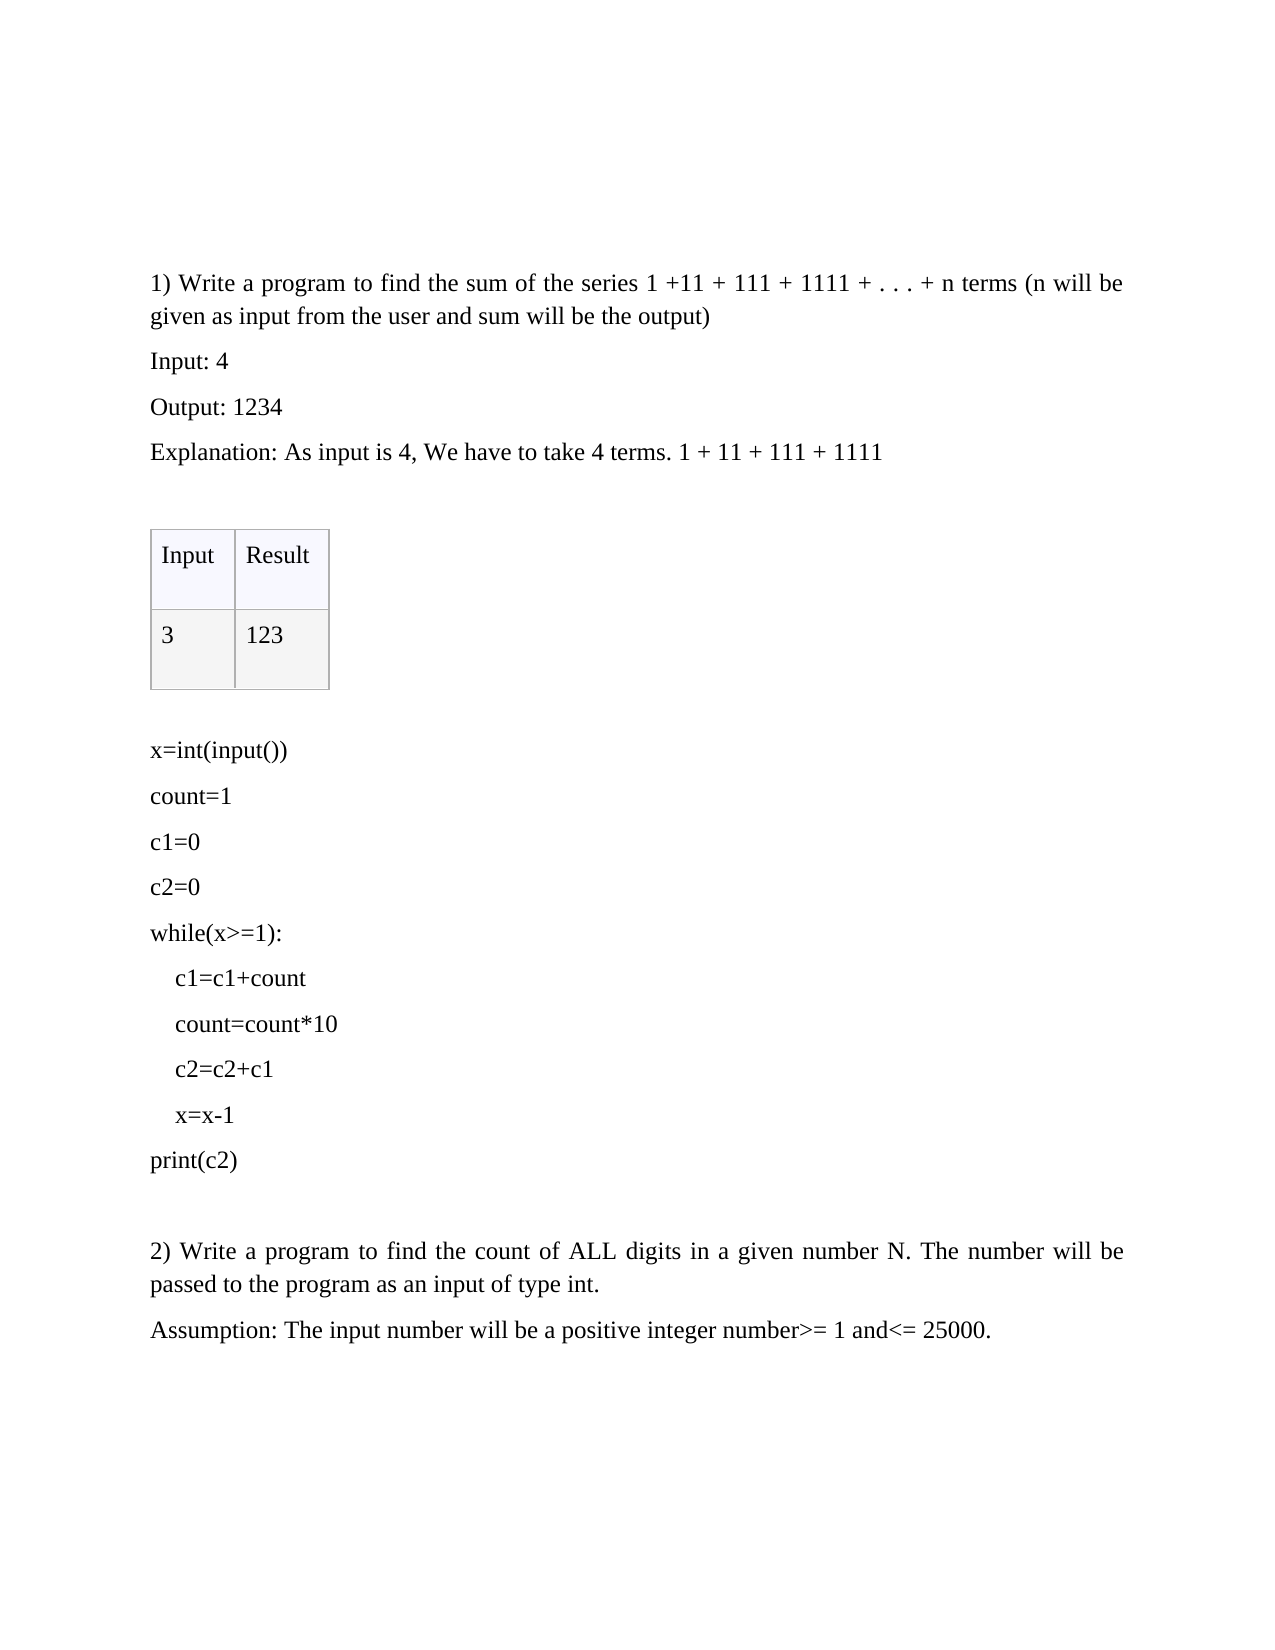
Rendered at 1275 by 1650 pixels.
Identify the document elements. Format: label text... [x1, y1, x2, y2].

text Output: 1234 [150, 392, 1125, 421]
text print(c2) [150, 1145, 1125, 1174]
text c1=c1+count [150, 963, 1125, 992]
text x=x-1 [150, 1100, 1125, 1128]
text c1=0 [150, 827, 1125, 855]
text while(x>=1): [150, 918, 1125, 946]
text Explanation: As input is 4, We have to take 4 terms. 1 + 11 + 111 + 1111 [150, 437, 1125, 466]
text Input: 4 [150, 346, 1125, 375]
table_cell 3 [152, 610, 234, 688]
table_header Result [236, 530, 328, 608]
text count=1 [150, 781, 1125, 810]
text Assumption: The input number will be a positive integer number>= 1 and<= 25000. [150, 1315, 1125, 1343]
text 2) Write a program to find the count of ALL digits in a given number N. The number will be passed to the program as an input of type int. [150, 1236, 1125, 1298]
table_header Input [152, 530, 234, 608]
text c2=0 [150, 872, 1125, 901]
table_cell 123 [236, 610, 328, 688]
text c2=c2+c1 [150, 1054, 1125, 1083]
text 1) Write a program to find the sum of the series 1 +11 + 111 + 1111 + . . . + n terms (n will be given as input from the user and sum will be the output) [150, 268, 1125, 329]
text x=int(input()) [150, 736, 1125, 764]
text count=count*10 [150, 1009, 1125, 1037]
